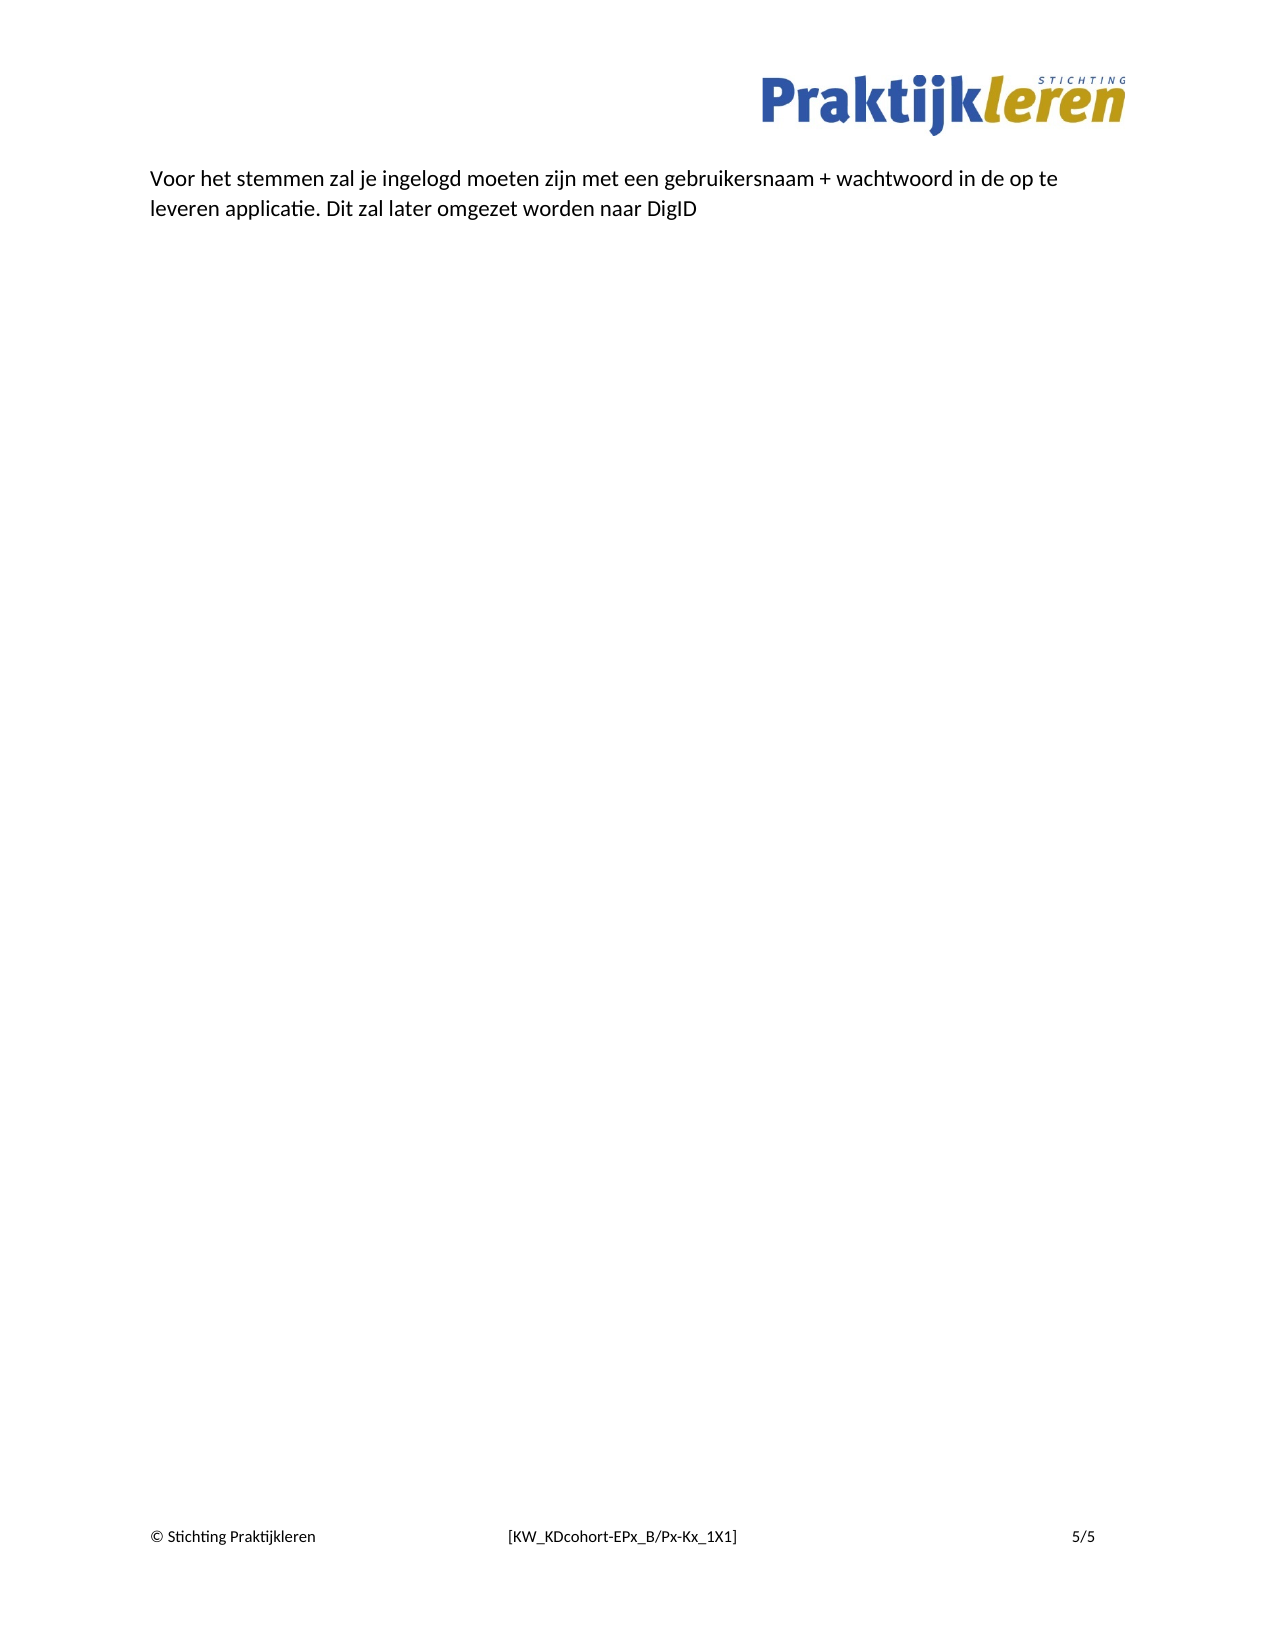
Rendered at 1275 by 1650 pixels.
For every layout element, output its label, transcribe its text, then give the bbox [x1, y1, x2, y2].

text Voor het stemmen zal je ingelogd moeten zijn met een gebruikersnaam + wachtwoord in de op te leveren applicatie. Dit zal later omgezet worden naar DigID [150, 164, 1125, 222]
picture [762, 75, 1125, 136]
